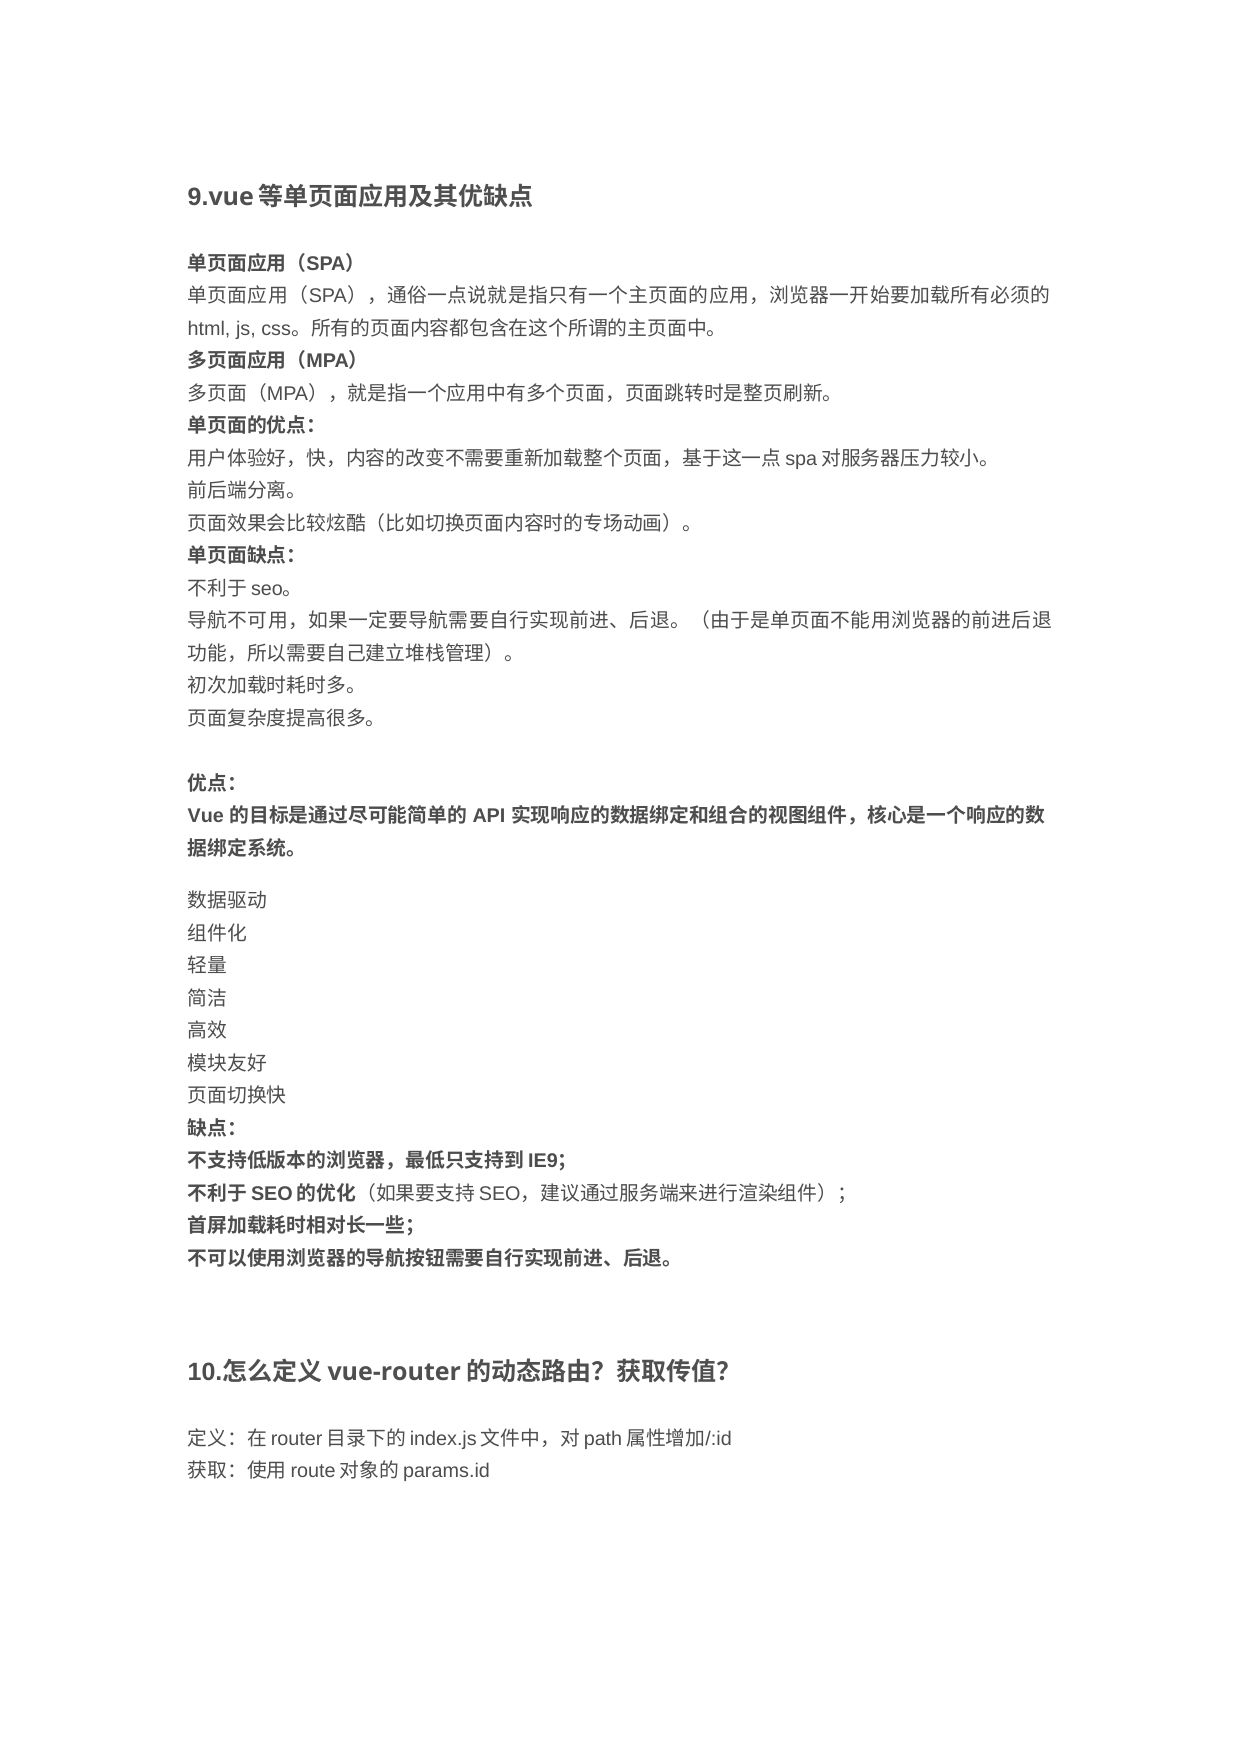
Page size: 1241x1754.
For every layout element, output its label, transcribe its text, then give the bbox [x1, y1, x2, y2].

subtitle 10.怎么定义vue-router的动态路由？获取传值？ [187, 1337, 1053, 1402]
subtitle 9.vue等单页面应用及其优缺点 [187, 162, 1053, 227]
text 定义：在router目录下的index.js文件中，对path属性增加/:id 获取：使用route对象的params.id [187, 1422, 1053, 1487]
text 数据驱动 组件化 轻量 简洁 高效 模块友好 页面切换快 缺点： 不支持低版本的浏览器，最低只支持到IE9； 不利于SEO的优化（如果要支持SEO，建议通过服务端来进行渲染组件）； 首屏加载耗时相对长一些； 不可以使用浏览器的导航按钮需要自行实现前进、后退。 [187, 884, 1053, 1274]
text 优点： Vue 的目标是通过尽可能简单的 API 实现响应的数据绑定和组合的视图组件，核心是一个响应的数据绑定系统。 [187, 767, 1053, 864]
list 单页面的优点： 用户体验好，快，内容的改变不需要重新加载整个页面，基于这一点spa对服务器压力较小。 前后端分离。 页面效果会比较炫酷（比如切换页面内容时的专场动画）。 单页面缺点： 不利于seo。 导航不可用，如果一定要导航需要自行实现前进、后退。（由于是单页面不能用浏览器的前进后退功能，所以需要自己建立堆栈管理）。 初次加载时耗时多。 页面复杂度提高很多。 [187, 409, 1053, 734]
list 单页面应用（SPA） 单页面应用（SPA），通俗一点说就是指只有一个主页面的应用，浏览器一开始要加载所有必须的 html, js, css。所有的页面内容都包含在这个所谓的主页面中。 [187, 247, 1053, 344]
list 多页面应用（MPA） 多页面（MPA），就是指一个应用中有多个页面，页面跳转时是整页刷新。 [187, 344, 1053, 409]
